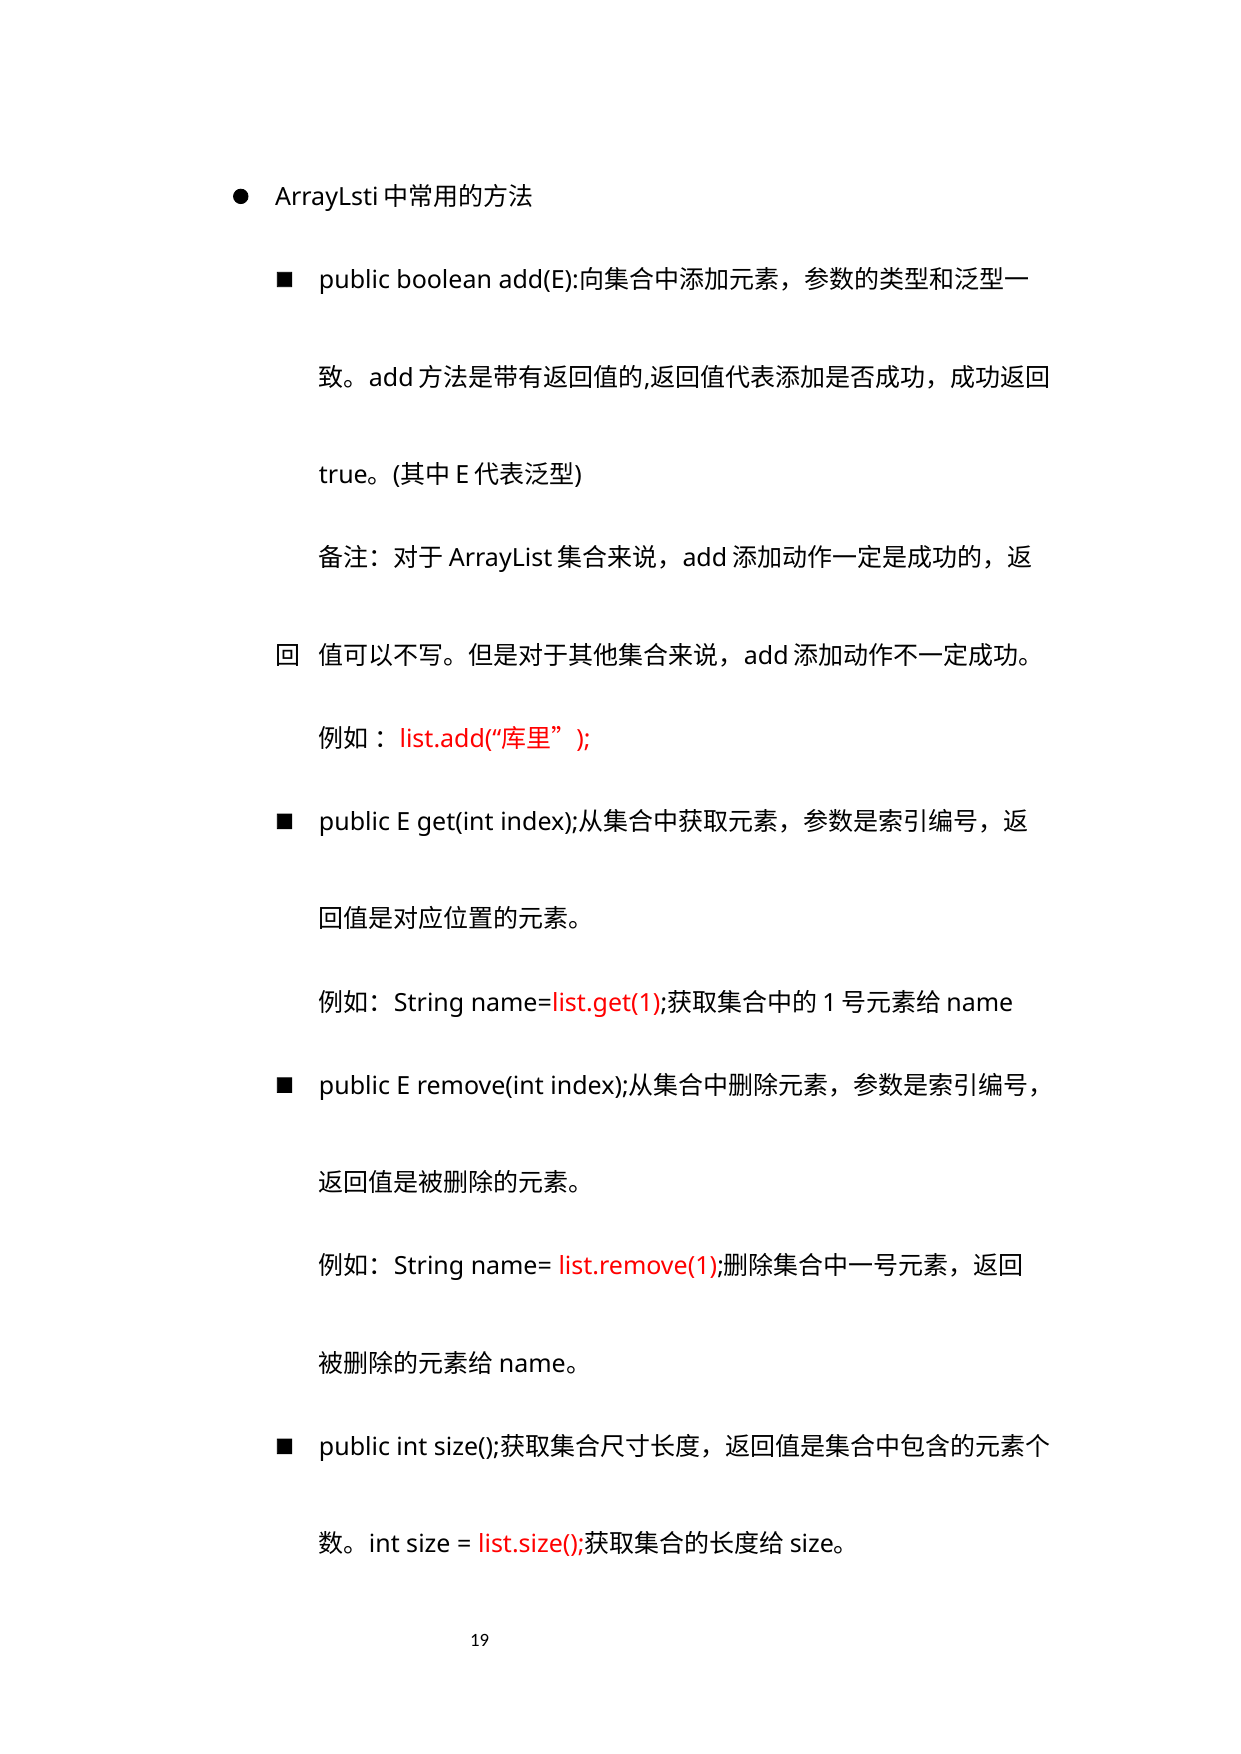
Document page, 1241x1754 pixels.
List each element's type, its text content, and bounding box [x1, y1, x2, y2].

text 例如 ：list.add(“库里”); [319, 704, 1053, 769]
list public boolean add(E):向集合中添加元素，参数的类型和泛型一致。add方法是带有返回值的,返回值代表添加是否成功，成功返回true。(其中E代表泛型) [275, 245, 1053, 505]
list public int size();获取集合尺寸长度，返回值是集合中包含的元素个数。int size = list.size();获取集合的长度给size。 [275, 1412, 1053, 1574]
list public E remove(int index);从集合中删除元素，参数是索引编号，返回值是被删除的元素。 [275, 1051, 1053, 1213]
list ArrayLsti中常用的方法 [231, 162, 1053, 227]
text 例如：String name=list.get(1);获取集合中的1号元素给name [275, 968, 1053, 1033]
list public E get(int index);从集合中获取元素，参数是索引编号，返回值是对应位置的元素。 [275, 787, 1053, 949]
text 例如：String name= list.remove(1);删除集合中一号元素，返回 被删除的元素给name。 [275, 1231, 1053, 1394]
text 备注：对于ArrayList集合来说，add添加动作一定是成功的，返回 值可以不写。但是对于其他集合来说，add添加动作不一定成功。 [275, 523, 1053, 686]
